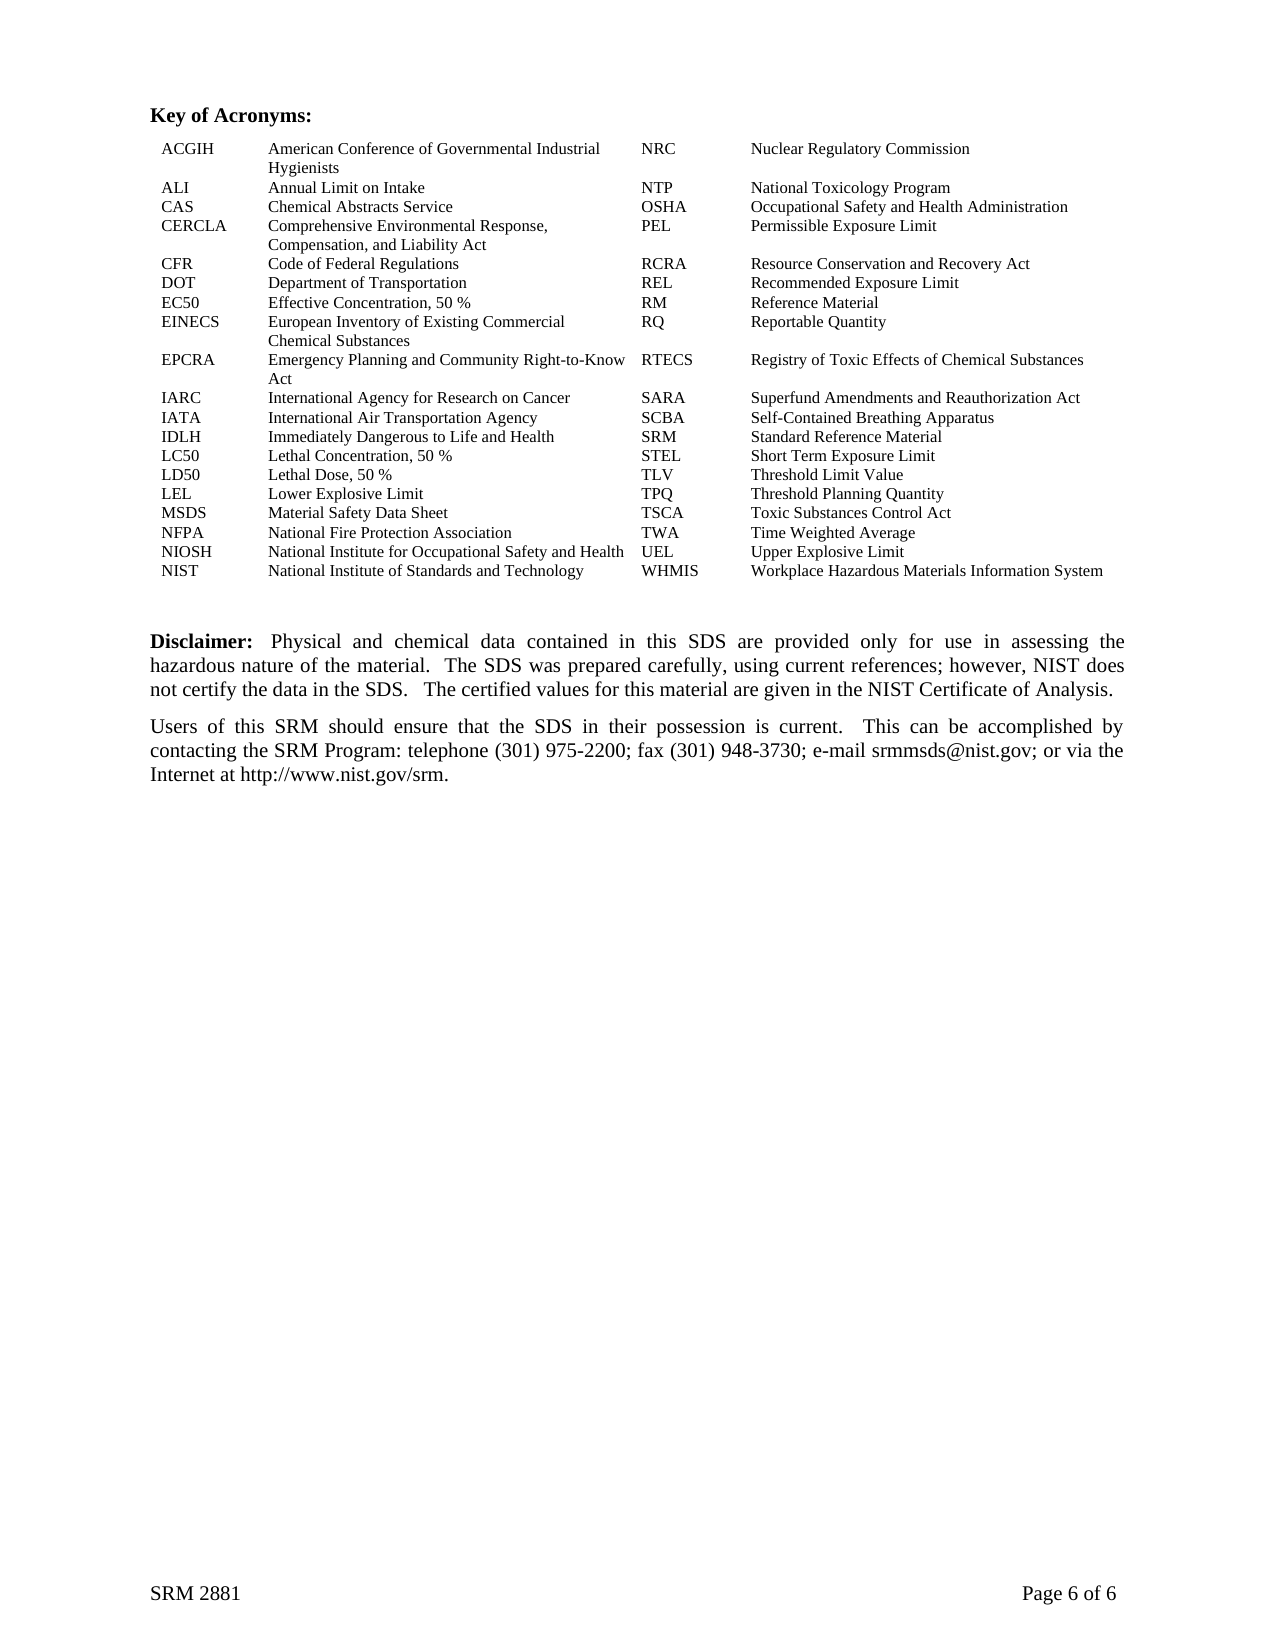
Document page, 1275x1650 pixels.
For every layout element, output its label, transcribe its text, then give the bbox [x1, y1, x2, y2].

text Disclaimer: Physical and chemical data contained in this SDS are provided only for use in assessing the hazardous nature of the material. The SDS was prepared carefully, using current references; however, NIST does not certify the data in the SDS. The certified values for this material are given in the NIST Certificate of Analysis. [150, 629, 1125, 701]
table_cell RQ [630, 312, 739, 350]
table_cell SARA [630, 388, 739, 407]
table_cell Upper Explosive Limit [739, 542, 1108, 561]
table_cell Emergency Planning and Community Right-to-Know Act [257, 350, 630, 388]
table_cell Superfund Amendments and Reauthorization Act [739, 388, 1108, 407]
table_cell Standard Reference Material [739, 427, 1108, 446]
table_cell EINECS [150, 312, 257, 350]
table_cell UEL [630, 542, 739, 561]
table_cell REL [630, 273, 739, 292]
table_cell International Air Transportation Agency [257, 408, 630, 427]
table_cell European Inventory of Existing Commercial Chemical Substances [257, 312, 630, 350]
table_cell Lethal Concentration, 50 % [257, 446, 630, 465]
table_cell Comprehensive Environmental Response, Compensation, and Liability Act [257, 216, 630, 254]
table_cell Material Safety Data Sheet [257, 503, 630, 522]
table_cell Reference Material [739, 293, 1108, 312]
table_cell NTP [630, 178, 739, 197]
table_cell RCRA [630, 254, 739, 273]
table_cell LEL [150, 484, 257, 503]
table_header American Conference of Governmental Industrial Hygienists [257, 139, 630, 177]
table_cell Recommended Exposure Limit [739, 273, 1108, 292]
table_cell Threshold Planning Quantity [739, 484, 1108, 503]
table_cell Department of Transportation [257, 273, 630, 292]
table_cell Short Term Exposure Limit [739, 446, 1108, 465]
table_cell International Agency for Research on Cancer [257, 388, 630, 407]
text Key of Acronyms: [150, 103, 1125, 127]
table_cell IDLH [150, 427, 257, 446]
table_cell TPQ [630, 484, 739, 503]
table_cell IATA [150, 408, 257, 427]
table_cell Permissible Exposure Limit [739, 216, 1108, 254]
table_cell EC50 [150, 293, 257, 312]
table_cell Lethal Dose, 50 % [257, 465, 630, 484]
table_cell RM [630, 293, 739, 312]
table_cell Chemical Abstracts Service [257, 197, 630, 216]
table_cell NIST [150, 561, 257, 580]
table_cell MSDS [150, 503, 257, 522]
table_cell PEL [630, 216, 739, 254]
table_cell CAS [150, 197, 257, 216]
table_cell Code of Federal Regulations [257, 254, 630, 273]
table_cell TLV [630, 465, 739, 484]
table_cell EPCRA [150, 350, 257, 388]
table_cell SRM [630, 427, 739, 446]
table_cell SCBA [630, 408, 739, 427]
table_cell LD50 [150, 465, 257, 484]
table_cell Resource Conservation and Recovery Act [739, 254, 1108, 273]
table_cell Threshold Limit Value [739, 465, 1108, 484]
table_cell RTECS [630, 350, 739, 388]
table_cell NIOSH [150, 542, 257, 561]
table_cell Workplace Hazardous Materials Information System [739, 561, 1108, 580]
table_header ACGIH [150, 139, 257, 177]
table_cell Lower Explosive Limit [257, 484, 630, 503]
table_cell Self-Contained Breathing Apparatus [739, 408, 1108, 427]
table_cell Reportable Quantity [739, 312, 1108, 350]
table_cell National Institute for Occupational Safety and Health [257, 542, 630, 561]
text Users of this SRM should ensure that the SDS in their possession is current. This can be accomplished by contacting the SRM Program: telephone (301) 975-2200; fax (301) 948-3730; e-mail srmmsds@nist.gov; or via the Internet at http://www.nist.gov/srm. [150, 714, 1125, 786]
table_cell Toxic Substances Control Act [739, 503, 1108, 522]
table_cell National Fire Protection Association [257, 523, 630, 542]
table_cell TSCA [630, 503, 739, 522]
table_header NRC [630, 139, 739, 177]
table_cell WHMIS [630, 561, 739, 580]
table_cell National Institute of Standards and Technology [257, 561, 630, 580]
table_cell Occupational Safety and Health Administration [739, 197, 1108, 216]
table_cell Annual Limit on Intake [257, 178, 630, 197]
table_cell Immediately Dangerous to Life and Health [257, 427, 630, 446]
table_cell DOT [150, 273, 257, 292]
table_cell TWA [630, 523, 739, 542]
table_cell OSHA [630, 197, 739, 216]
table_cell IARC [150, 388, 257, 407]
table_cell Registry of Toxic Effects of Chemical Substances [739, 350, 1108, 388]
table_cell CERCLA [150, 216, 257, 254]
table_cell STEL [630, 446, 739, 465]
table_cell CFR [150, 254, 257, 273]
table_cell Effective Concentration, 50 % [257, 293, 630, 312]
table_cell LC50 [150, 446, 257, 465]
table_cell Time Weighted Average [739, 523, 1108, 542]
table_header Nuclear Regulatory Commission [739, 139, 1108, 177]
table_cell NFPA [150, 523, 257, 542]
table_cell National Toxicology Program [739, 178, 1108, 197]
table_cell ALI [150, 178, 257, 197]
